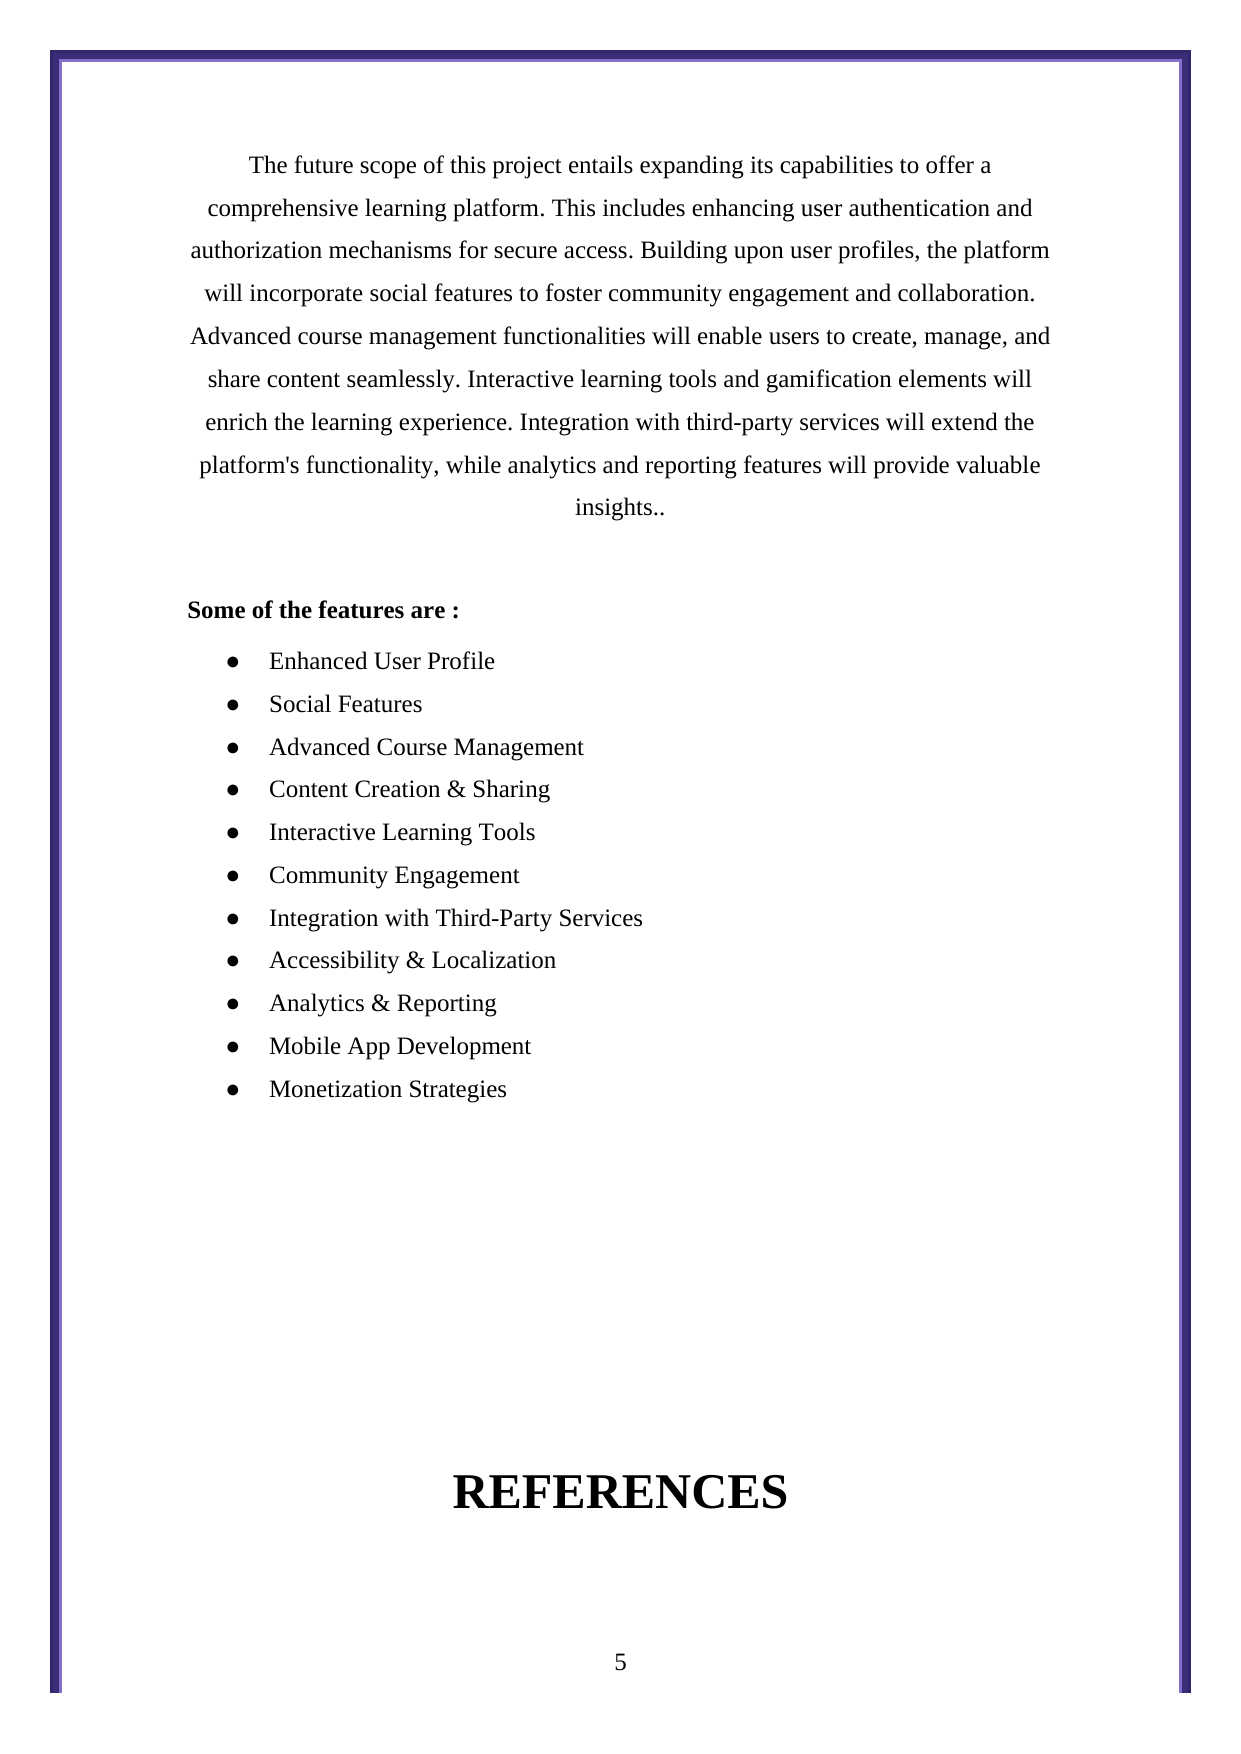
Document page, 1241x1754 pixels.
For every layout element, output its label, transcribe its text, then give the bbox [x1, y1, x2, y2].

text The future scope of this project entails expanding its capabilities to offer a comprehensive learning platform. This includes enhancing user authentication and authorization mechanisms for secure access. Building upon user profiles, the platform will incorporate social features to foster community engagement and collaboration. Advanced course management functionalities will enable users to create, manage, and share content seamlessly. Interactive learning tools and gamification elements will enrich the learning experience. Integration with third-party services will extend the platform's functionality, while analytics and reporting features will provide valuable insights.. [187, 150, 1053, 521]
list Monetization Strategies [225, 1074, 1053, 1103]
list Advanced Course Management [225, 732, 1053, 760]
list Content Creation & Sharing [225, 774, 1053, 803]
list Interactive Learning Tools [225, 817, 1053, 846]
list Analytics & Reporting [225, 988, 1053, 1017]
list Accessibility & Localization [225, 946, 1053, 974]
list Enhanced User Profile [225, 646, 1053, 675]
text Some of the features are : [187, 595, 1053, 623]
list Community Engagement [225, 860, 1053, 889]
list Mobile App Development [225, 1031, 1053, 1060]
text REFERENCES [188, 1462, 1053, 1519]
list Social Features [225, 689, 1053, 717]
list Integration with Third-Party Services [225, 903, 1053, 932]
